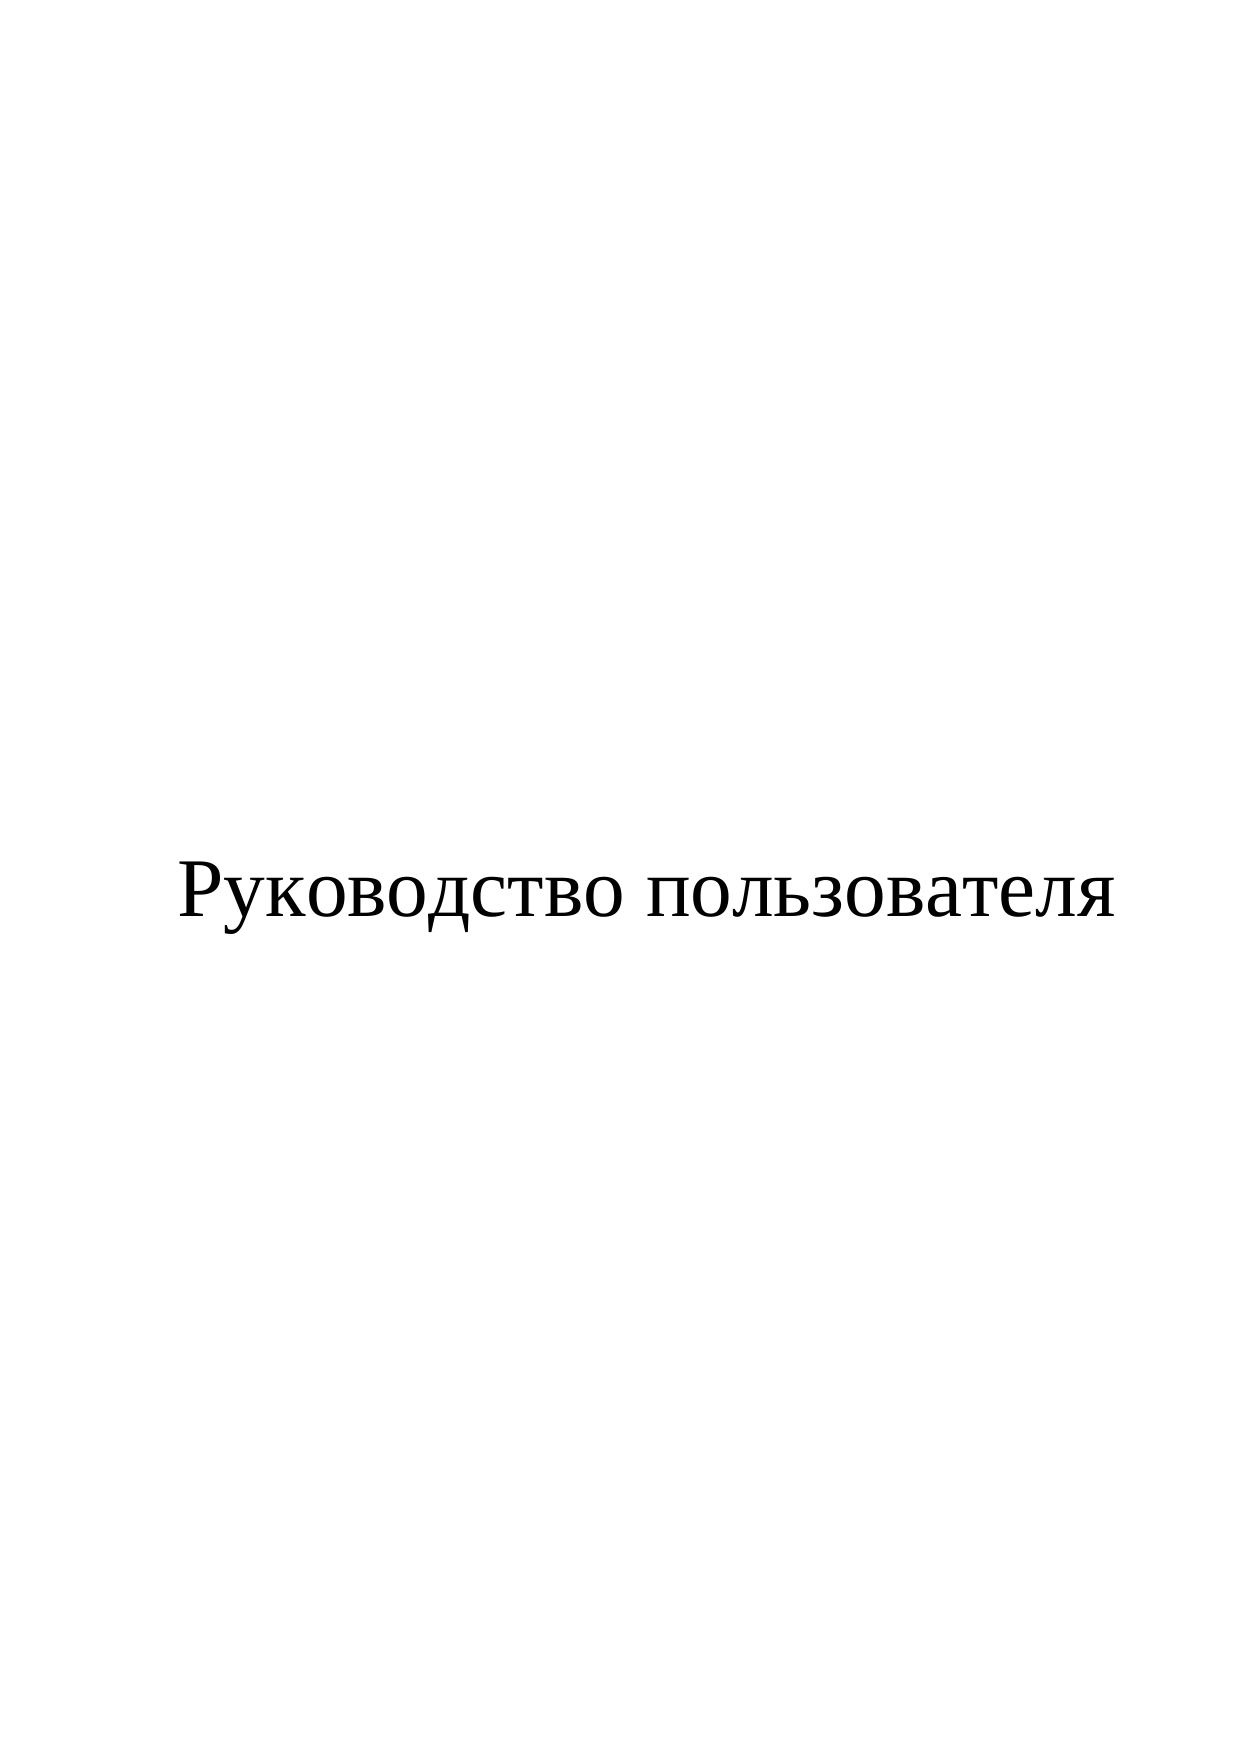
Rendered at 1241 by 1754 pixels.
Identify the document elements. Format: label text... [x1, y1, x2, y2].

text Руководство пользователя [177, 839, 1152, 934]
